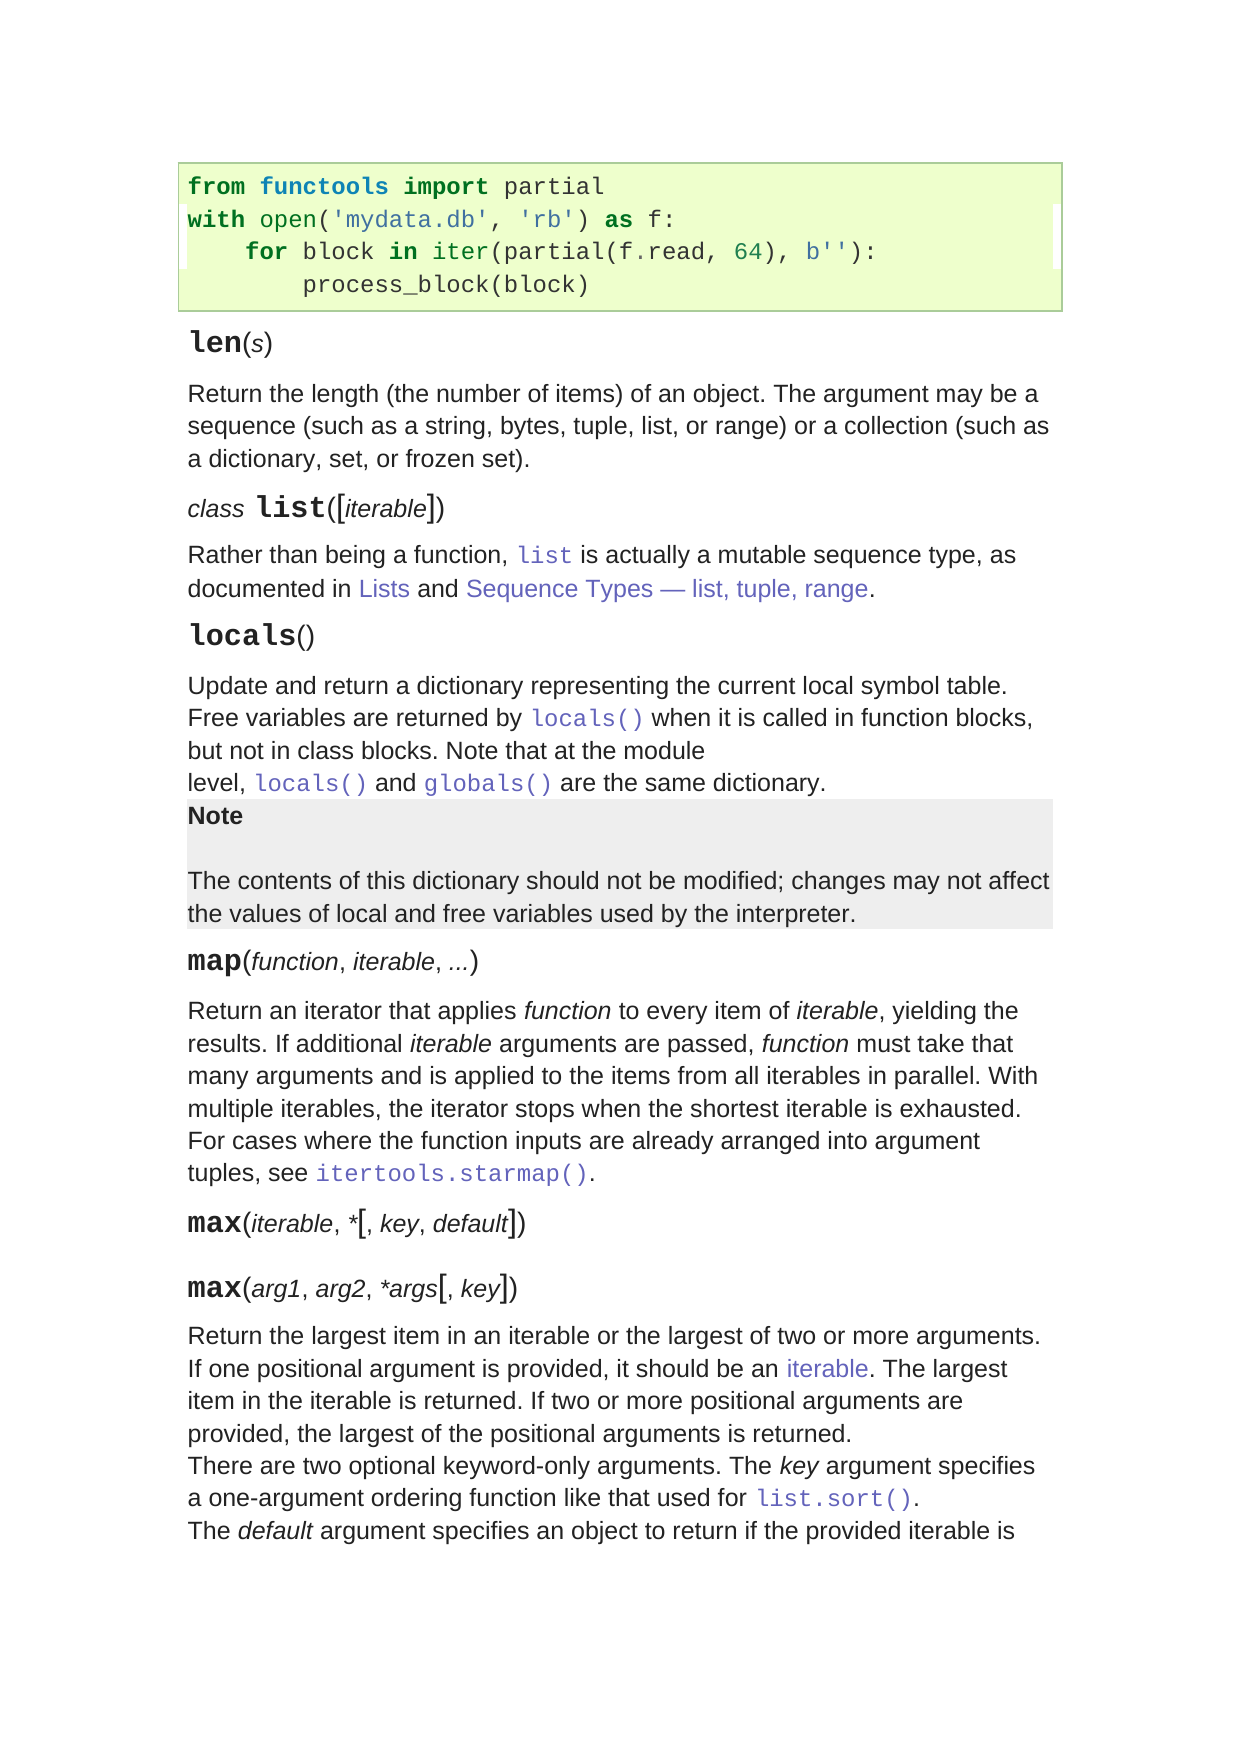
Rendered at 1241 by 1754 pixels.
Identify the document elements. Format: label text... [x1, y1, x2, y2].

text class list([iterable]) [187, 474, 1053, 539]
text for block in iter(partial(f.read, 64), b''): [187, 237, 1053, 259]
text Note [187, 799, 1053, 832]
text len(s) [187, 312, 1053, 377]
text Return the largest item in an iterable or the largest of two or more arguments. [187, 1319, 1053, 1352]
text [187, 1449, 1053, 1547]
text map(function, iterable, ...) [187, 929, 1053, 994]
text max(arg1, arg2, *args[, key]) [187, 1254, 1053, 1319]
text Rather than being a function, list is actually a mutable sequence type, as documented in Lists and Sequence Types — list, tuple, range. [187, 539, 1053, 604]
text Update and return a dictionary representing the current local symbol table. Free variables are returned by locals() when it is called in function blocks, but not in class blocks. Note that at the module level, locals() and globals() are the same dictionary. [187, 669, 1053, 799]
text The contents of this dictionary should not be modified; changes may not affect the values of local and free variables used by the interpreter. [187, 864, 1053, 929]
text If one positional argument is provided, it should be an iterable. The largest item in the iterable is returned. If two or more positional arguments are provided, the largest of the positional arguments is returned. [187, 1352, 1053, 1449]
text Return an iterator that applies function to every item of iterable, yielding the results. If additional iterable arguments are passed, function must take that many arguments and is applied to the items from all iterables in parallel. With multiple iterables, the iterator stops when the shortest iterable is exhausted. For cases where the function inputs are already arranged into argument tuples, see itertools.starmap(). [187, 994, 1053, 1189]
text max(iterable, *[, key, default]) [187, 1189, 1053, 1254]
text locals() [187, 604, 1053, 669]
text from functools import partial [179, 164, 1061, 204]
text process_block(block) [179, 259, 1061, 310]
text Return the length (the number of items) of an object. The argument may be a sequence (such as a string, bytes, tuple, list, or range) or a collection (such as a dictionary, set, or frozen set). [187, 377, 1053, 474]
text with open('mydata.db', 'rb') as f: [187, 204, 1053, 237]
